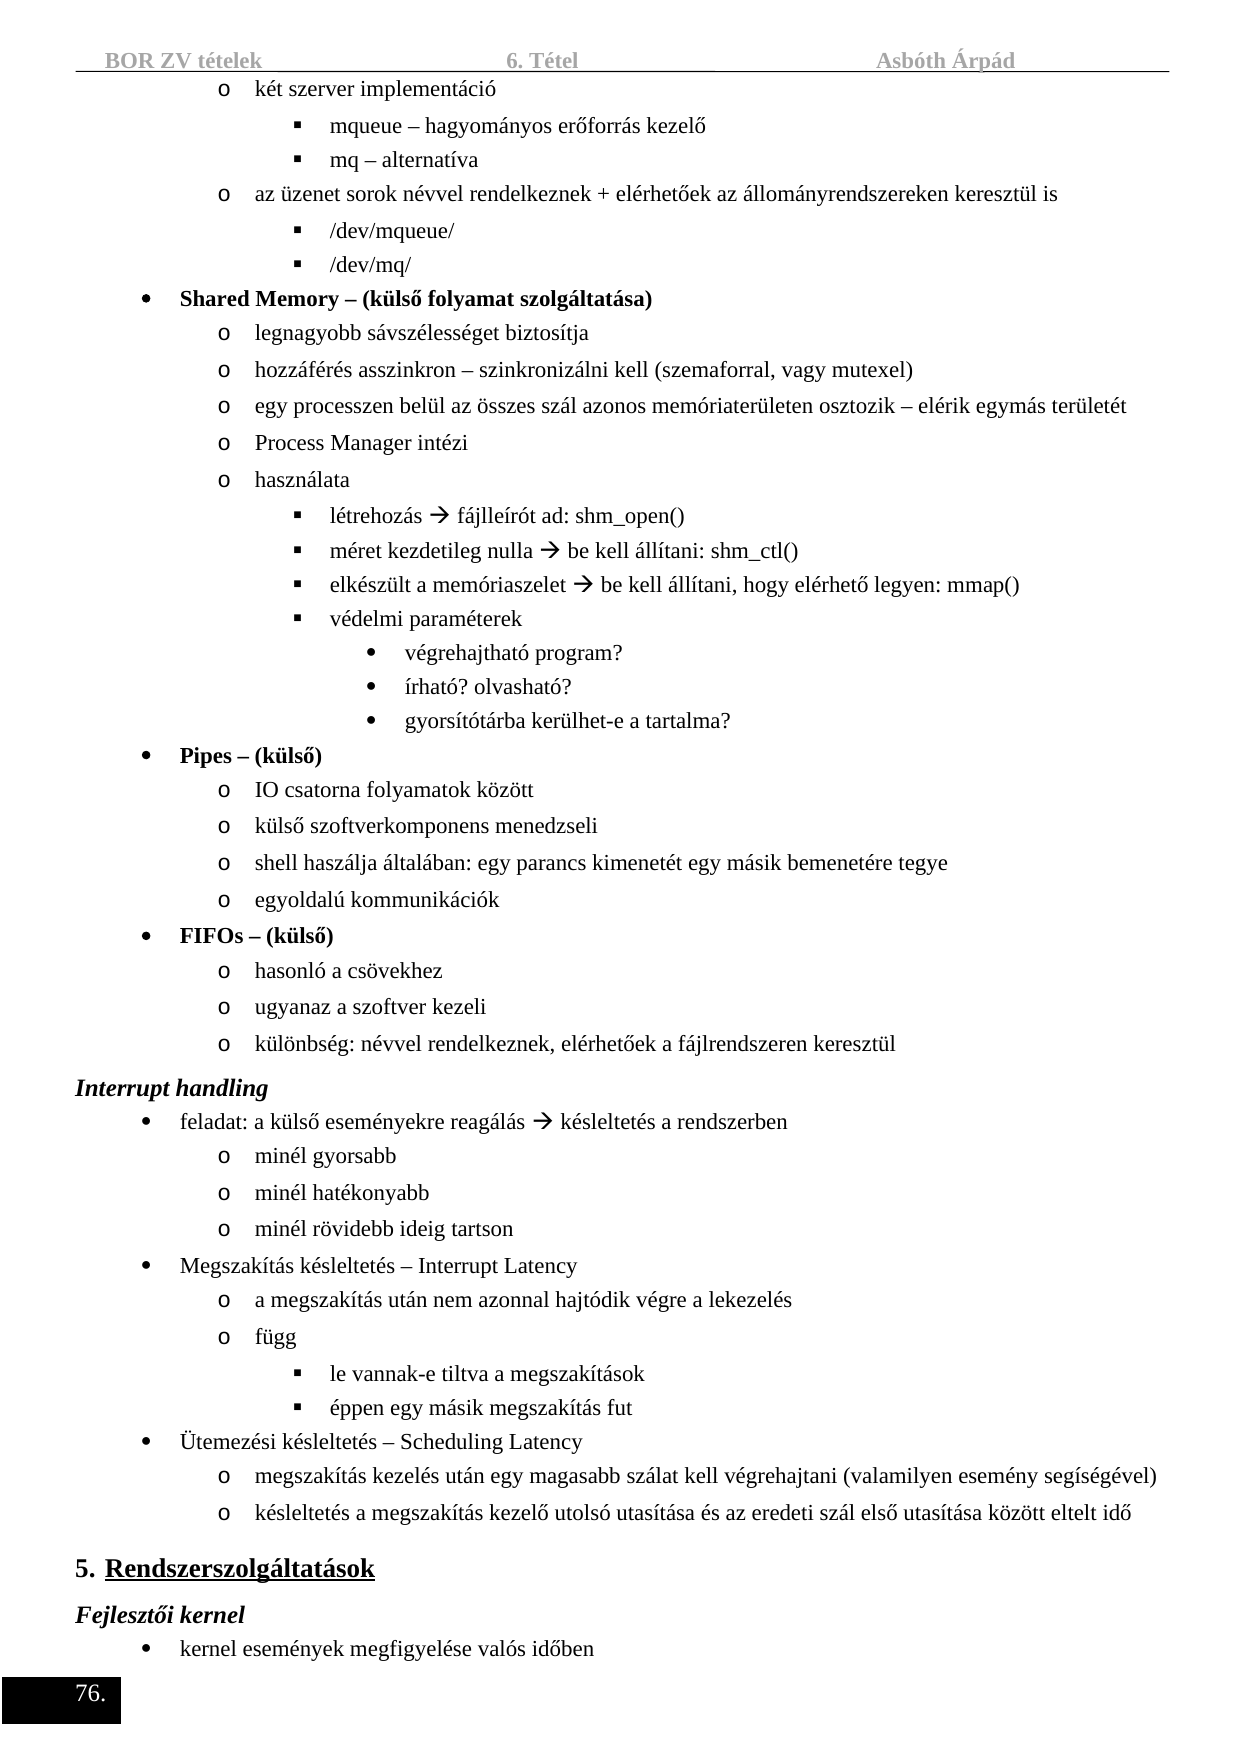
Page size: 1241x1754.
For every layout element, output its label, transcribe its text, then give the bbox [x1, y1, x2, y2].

list minél gyorsabb [217, 1142, 1165, 1170]
list FIFOs – (külső) [142, 922, 1165, 949]
list létrehozás fájlleírót ad: shm_open() [292, 502, 1165, 529]
list az üzenet sorok névvel rendelkeznek + elérhetőek az állományrendszereken keresztül is [217, 180, 1165, 208]
list elkészült a memóriaszelet be kell állítani, hogy elérhető legyen: mmap() [292, 571, 1165, 597]
list Pipes – (külső) [142, 742, 1165, 768]
list a megszakítás után nem azonnal hajtódik végre a lekezelés [217, 1286, 1165, 1314]
list le vannak-e tiltva a megszakítások [292, 1359, 1165, 1386]
list kernel események megfigyelése valós időben [142, 1635, 1165, 1661]
list /dev/mqueue/ [292, 217, 1165, 243]
list Ütemezési késleltetés – Scheduling Latency [142, 1428, 1165, 1454]
list védelmi paraméterek [292, 605, 1165, 631]
list minél hatékonyabb [217, 1179, 1165, 1207]
list függ [217, 1323, 1165, 1351]
list két szerver implementáció [217, 75, 1165, 103]
list megszakítás kezelés után egy magasabb szálat kell végrehajtani (valamilyen esemény segíségével) [217, 1462, 1165, 1490]
subtitle Interrupt handling [75, 1073, 1165, 1102]
subtitle Rendszerszolgáltatások [75, 1552, 1165, 1583]
list Megszakítás késleltetés – Interrupt Latency [142, 1252, 1165, 1278]
list feladat: a külső eseményekre reagálás késleltetés a rendszerben [142, 1108, 1165, 1134]
list shell haszálja általában: egy parancs kimenetét egy másik bemenetére tegye [217, 849, 1165, 877]
list külső szoftverkomponens menedzseli [217, 812, 1165, 841]
list IO csatorna folyamatok között [217, 776, 1165, 804]
list késleltetés a megszakítás kezelő utolsó utasítása és az eredeti szál első utasítása között eltelt idő [217, 1499, 1165, 1527]
list legnagyobb sávszélességet biztosítja [217, 319, 1165, 347]
list ugyanaz a szoftver kezeli [217, 993, 1165, 1022]
list minél rövidebb ideig tartson [217, 1215, 1165, 1244]
list Shared Memory – (külső folyamat szolgáltatása) [142, 285, 1165, 311]
subtitle Fejlesztői kernel [75, 1600, 1165, 1629]
list mq – alternatíva [292, 146, 1165, 172]
list Process Manager intézi [217, 429, 1165, 457]
list gyorsítótárba kerülhet-e a tartalma? [367, 707, 1165, 734]
list mqueue – hagyományos erőforrás kezelő [292, 112, 1165, 138]
list végrehajtható program? [367, 639, 1165, 666]
list különbség: névvel rendelkeznek, elérhetőek a fájlrendszeren keresztül [217, 1030, 1165, 1058]
list használata [217, 466, 1165, 494]
list egyoldalú kommunikációk [217, 886, 1165, 914]
list írható? olvasható? [367, 673, 1165, 700]
list méret kezdetileg nulla be kell állítani: shm_ctl() [292, 537, 1165, 563]
list éppen egy másik megszakítás fut [292, 1394, 1165, 1420]
list hozzáférés asszinkron – szinkronizálni kell (szemaforral, vagy mutexel) [217, 356, 1165, 384]
list egy processzen belül az összes szál azonos memóriaterületen osztozik – elérik egymás területét [217, 392, 1165, 421]
list /dev/mq/ [292, 251, 1165, 277]
list hasonló a csövekhez [217, 957, 1165, 985]
